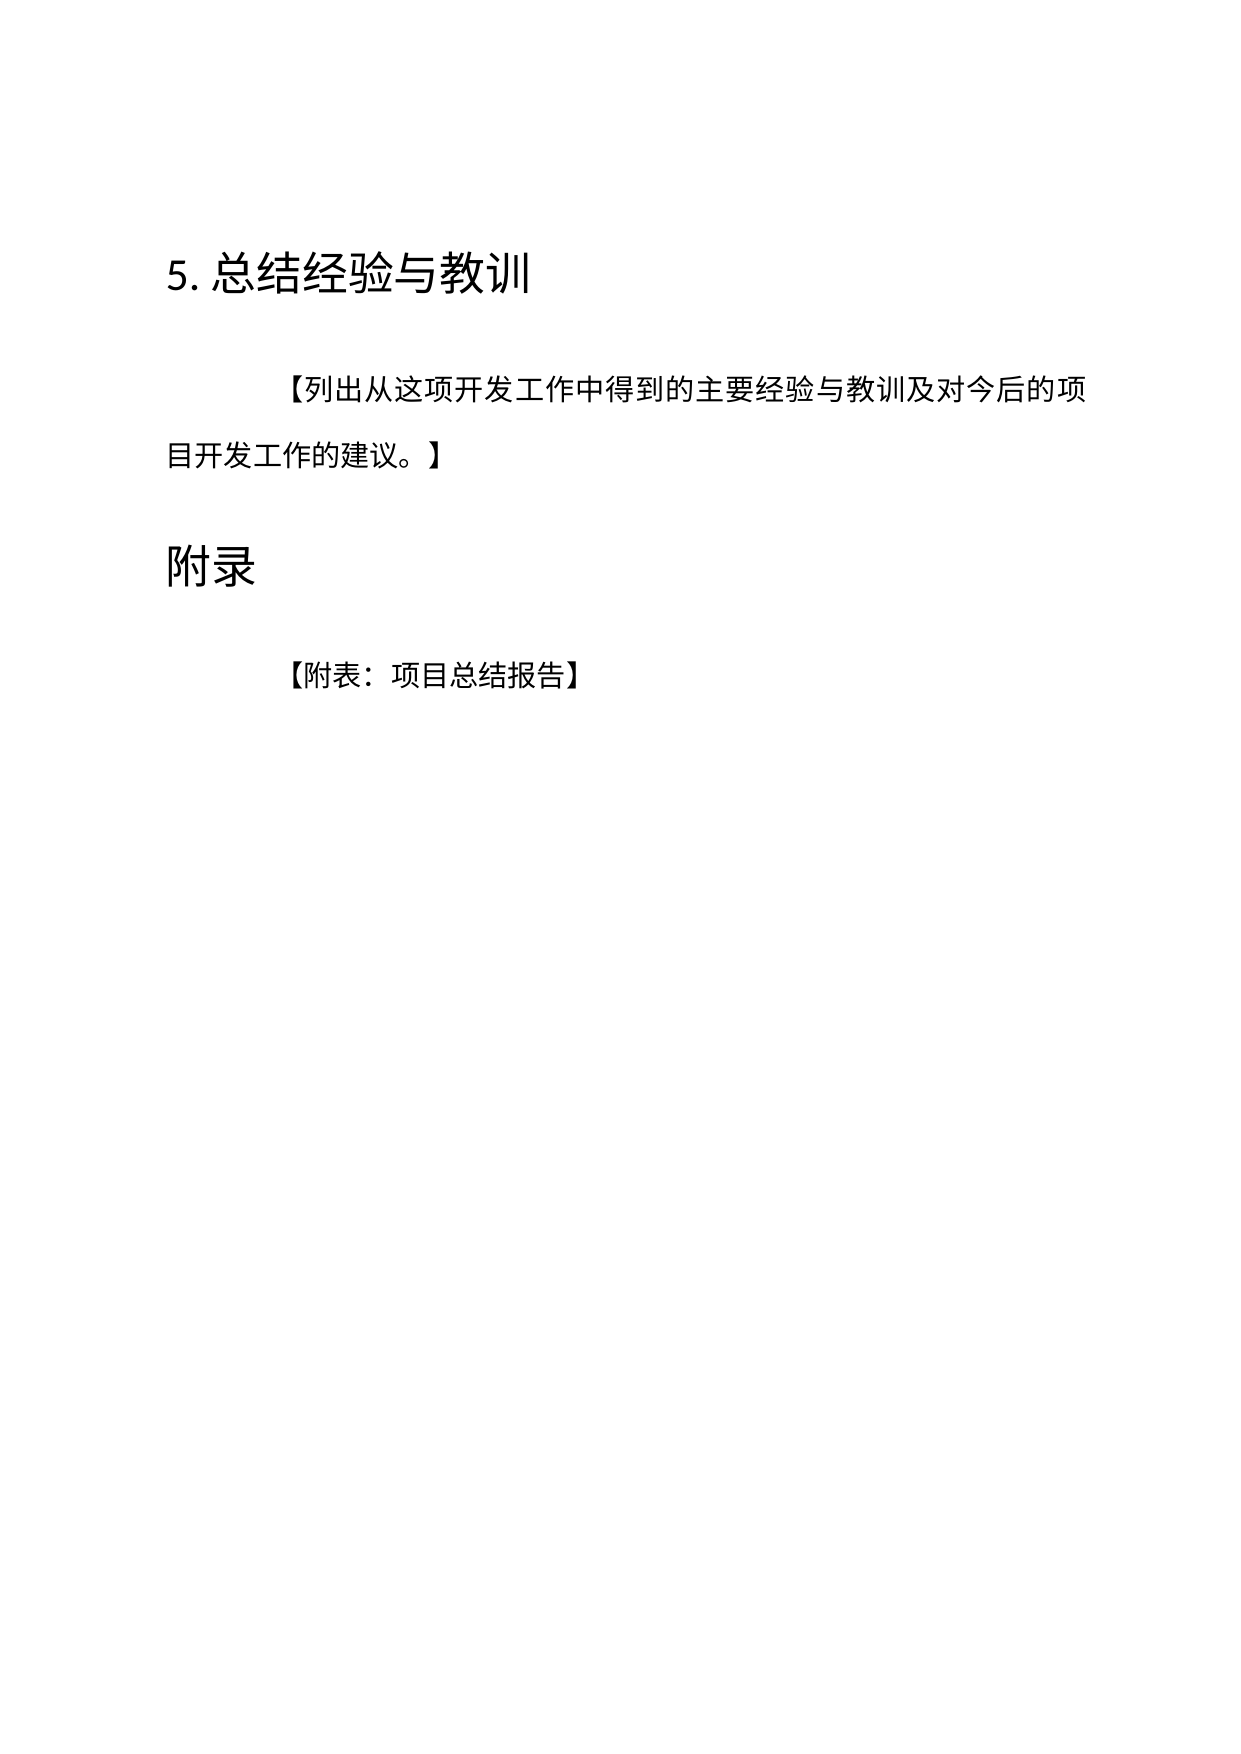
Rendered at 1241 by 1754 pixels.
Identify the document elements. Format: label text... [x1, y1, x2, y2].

text 【列出从这项开发工作中得到的主要经验与教训及对今后的项目开发工作的建议。】 [165, 354, 1087, 487]
subtitle 附录 [165, 514, 1087, 613]
subtitle 总结经验与教训 [165, 220, 1087, 320]
text 【附表：项目总结报告】 [165, 640, 1087, 706]
